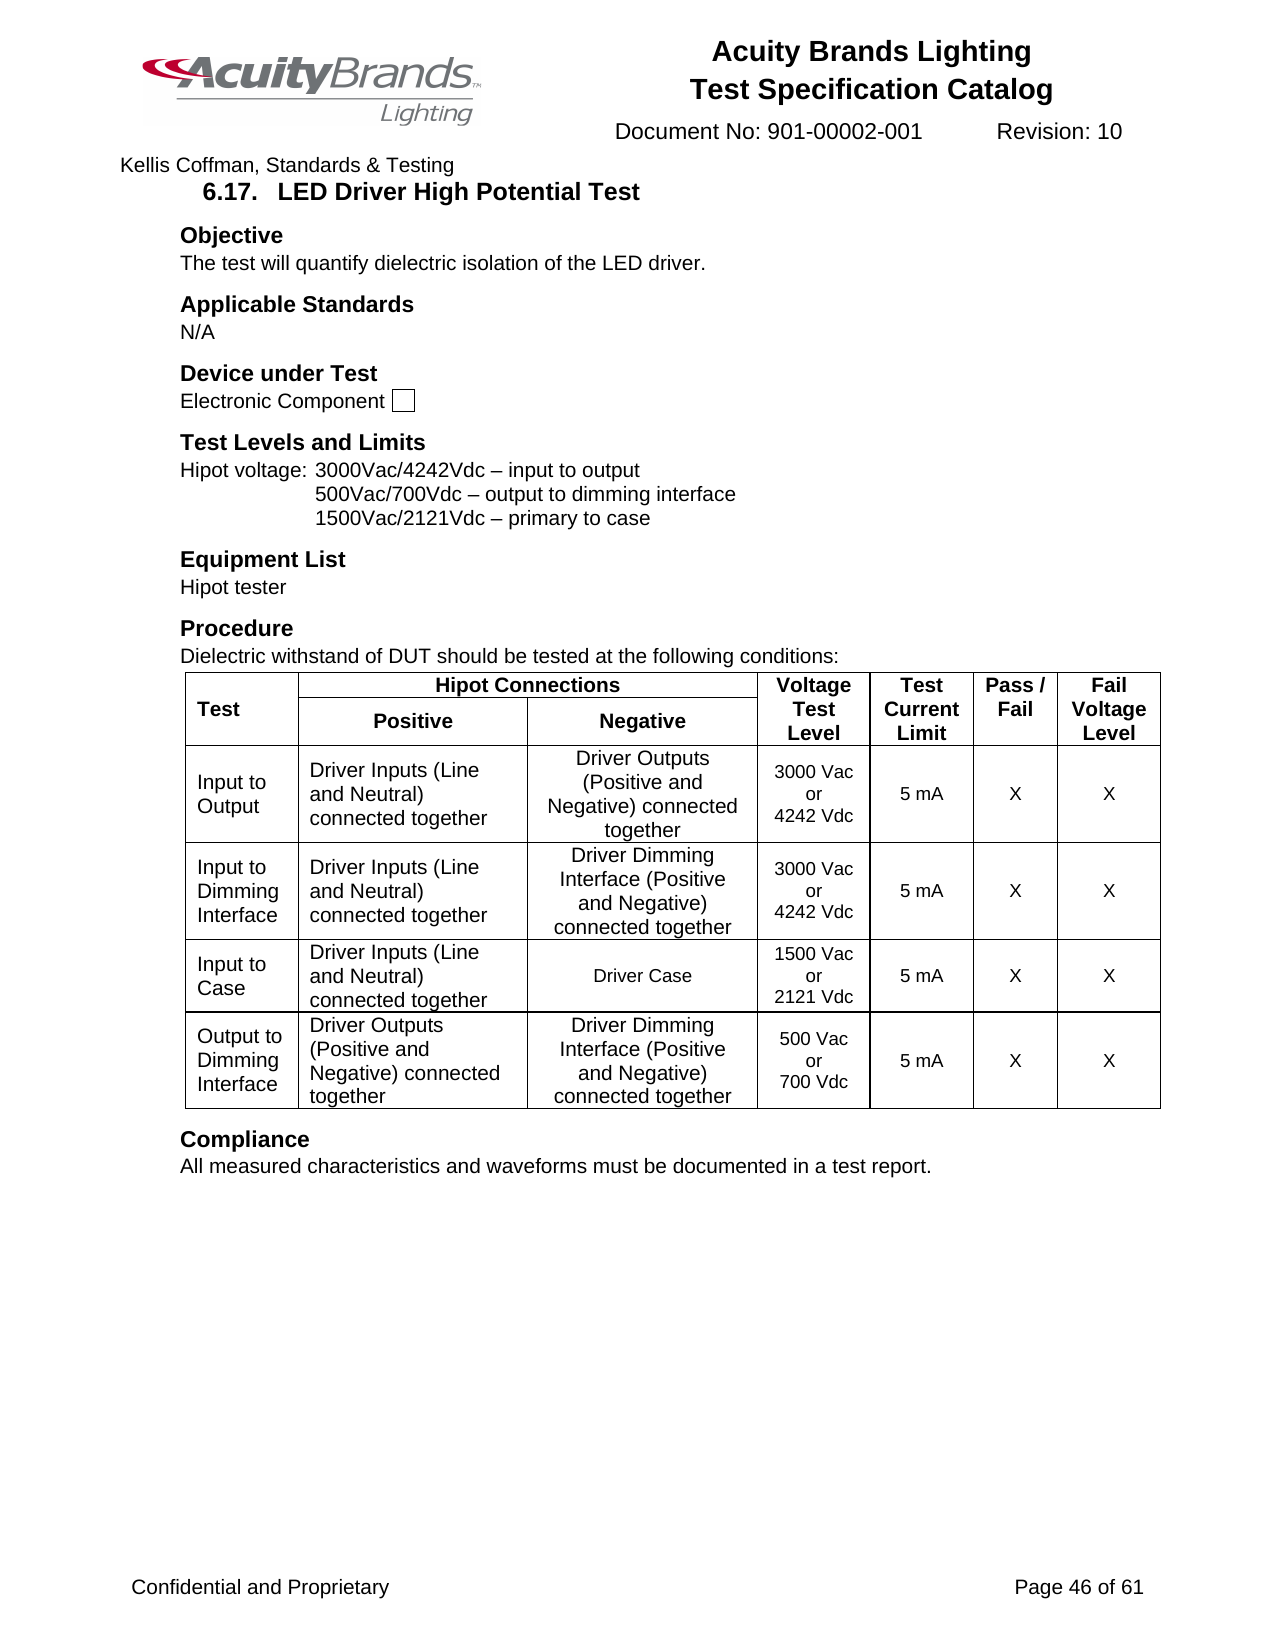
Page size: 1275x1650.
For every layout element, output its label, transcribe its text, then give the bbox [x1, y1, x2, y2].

text Hipot tester [180, 574, 1155, 598]
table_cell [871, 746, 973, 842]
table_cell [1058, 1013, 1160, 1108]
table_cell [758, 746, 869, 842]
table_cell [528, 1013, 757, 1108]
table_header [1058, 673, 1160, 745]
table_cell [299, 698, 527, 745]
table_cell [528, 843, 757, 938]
picture [142, 57, 482, 126]
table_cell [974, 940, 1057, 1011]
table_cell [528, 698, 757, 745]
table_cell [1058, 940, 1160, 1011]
text The test will quantify dielectric isolation of the LED driver. [180, 250, 1155, 274]
subtitle LED Driver High Potential Test [202, 177, 1155, 205]
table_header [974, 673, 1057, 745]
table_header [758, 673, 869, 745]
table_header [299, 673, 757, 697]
text 500Vac/700Vdc – output to dimming interface [180, 482, 1155, 506]
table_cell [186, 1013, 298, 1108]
subtitle Objective [180, 222, 1155, 248]
text Electronic Component [180, 388, 1155, 412]
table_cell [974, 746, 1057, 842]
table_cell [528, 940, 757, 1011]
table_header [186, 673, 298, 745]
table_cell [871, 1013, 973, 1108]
subtitle Compliance [180, 1126, 1155, 1152]
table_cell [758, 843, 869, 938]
text N/A [180, 319, 1155, 343]
text 1500Vac/2121Vdc – primary to case [180, 506, 1155, 529]
text Dielectric withstand of DUT should be tested at the following conditions: [180, 644, 1155, 668]
subtitle Device under Test [180, 360, 1155, 386]
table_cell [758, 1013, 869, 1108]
subtitle Test Levels and Limits [180, 429, 1155, 456]
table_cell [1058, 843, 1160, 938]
subtitle Equipment List [180, 546, 1155, 572]
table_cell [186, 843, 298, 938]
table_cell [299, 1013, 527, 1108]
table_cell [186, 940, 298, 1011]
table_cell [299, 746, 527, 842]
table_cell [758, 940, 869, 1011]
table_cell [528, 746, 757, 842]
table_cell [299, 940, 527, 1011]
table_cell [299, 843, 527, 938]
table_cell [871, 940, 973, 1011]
subtitle Procedure [180, 615, 1155, 642]
text Hipot voltage: 3000Vac/4242Vdc – input to output [180, 458, 1155, 482]
text All measured characteristics and waveforms must be documented in a test report. [180, 1154, 1155, 1178]
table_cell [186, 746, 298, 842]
subtitle Applicable Standards [180, 291, 1155, 317]
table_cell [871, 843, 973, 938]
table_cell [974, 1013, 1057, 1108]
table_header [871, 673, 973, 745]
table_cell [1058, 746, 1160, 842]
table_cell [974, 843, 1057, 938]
